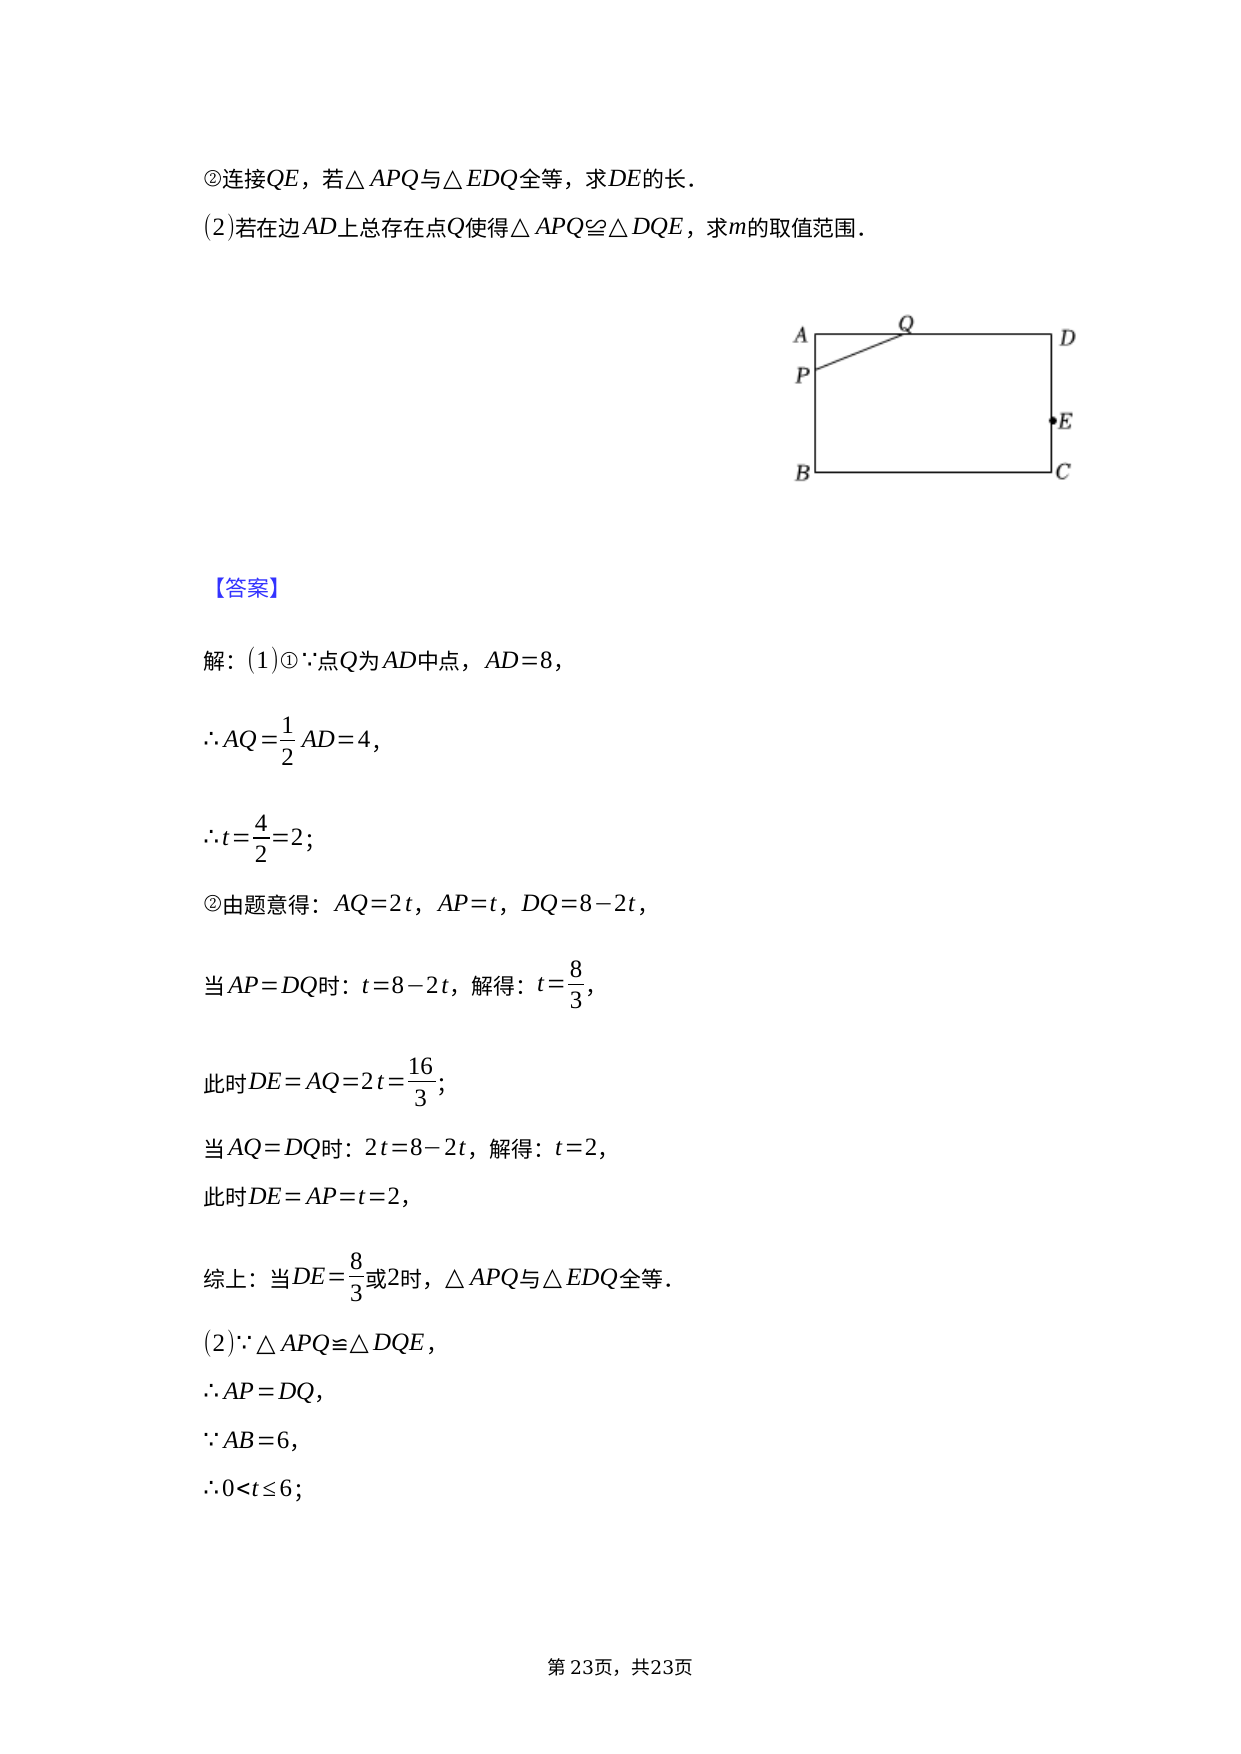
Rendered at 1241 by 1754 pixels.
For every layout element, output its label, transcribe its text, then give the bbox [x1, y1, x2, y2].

picture [788, 310, 1079, 486]
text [203, 162, 1081, 292]
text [203, 644, 1081, 1505]
table_header [786, 308, 1081, 570]
text 【答案】 [203, 570, 1081, 603]
